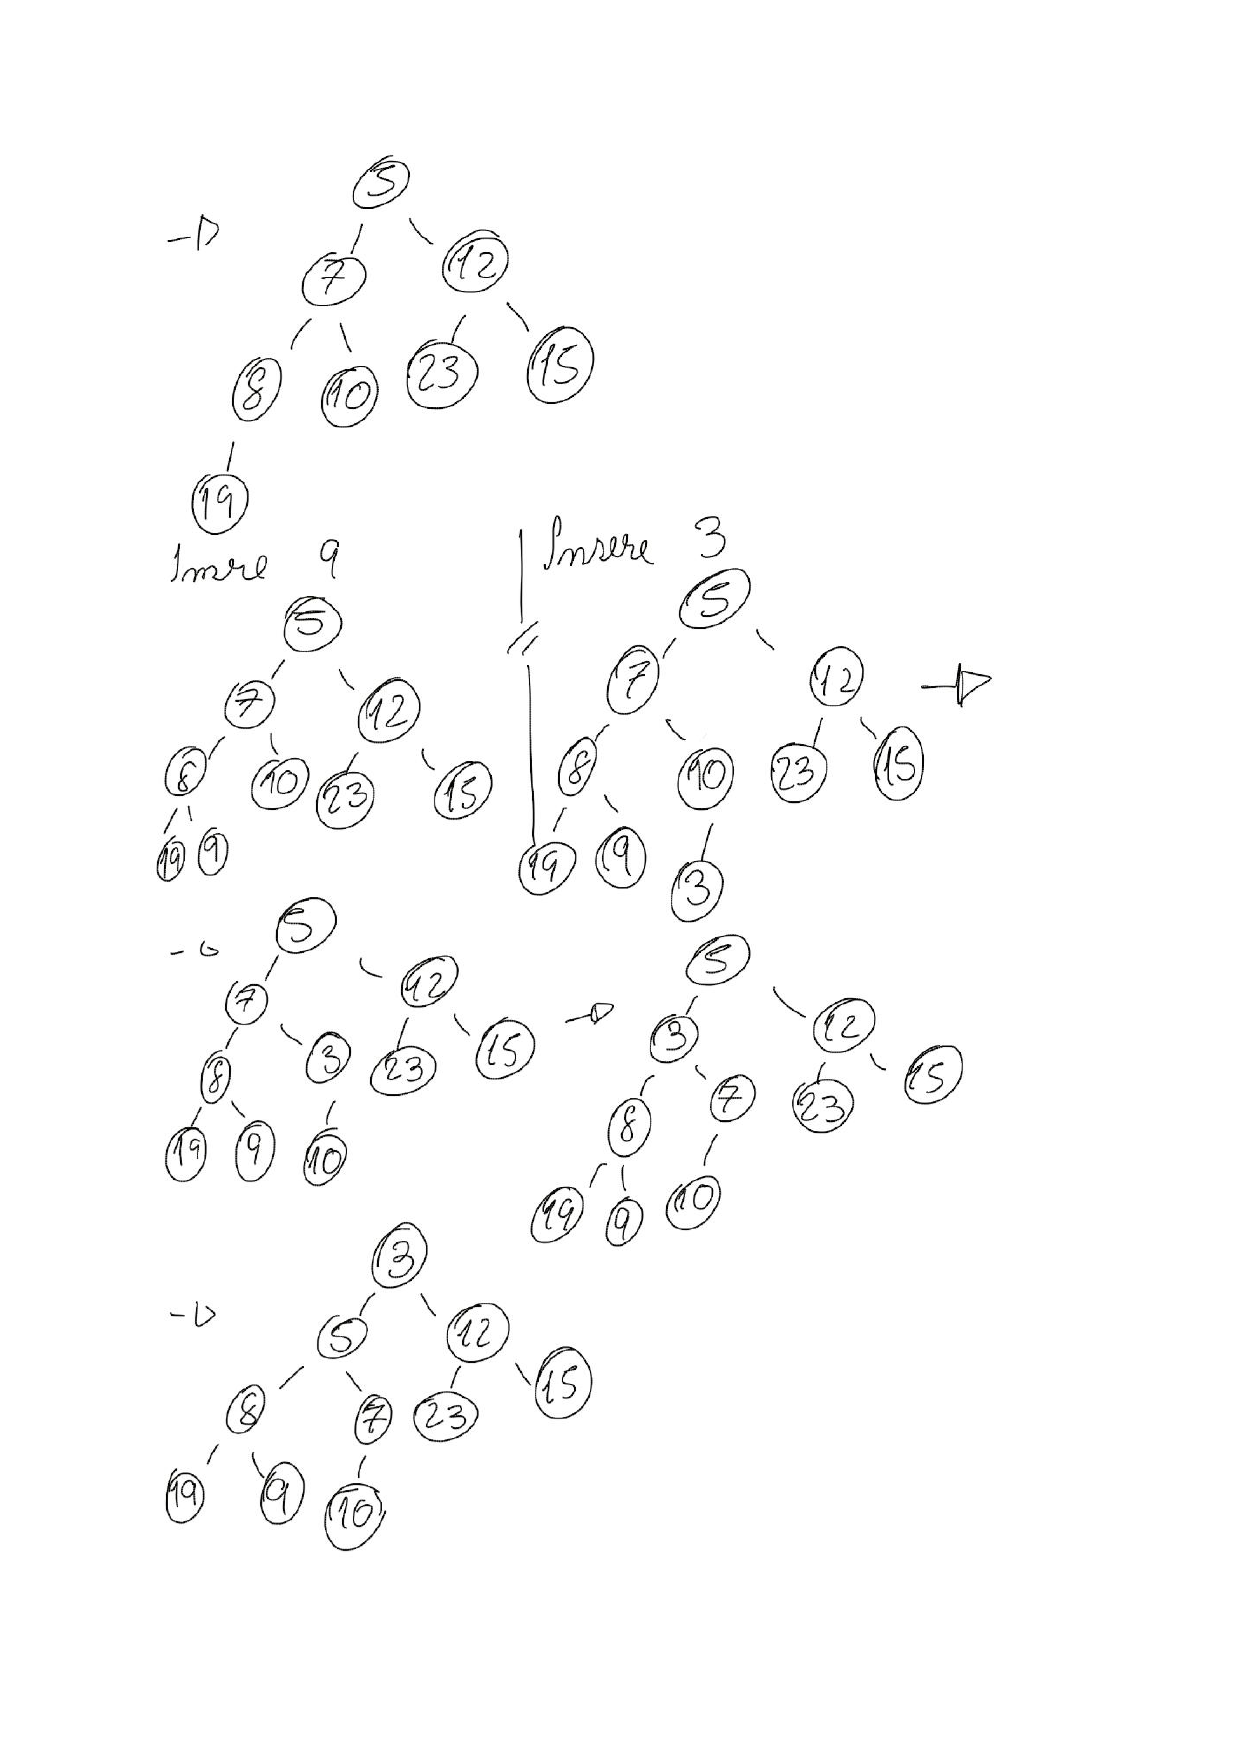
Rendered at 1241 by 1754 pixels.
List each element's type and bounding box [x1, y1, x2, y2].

picture [150, 150, 1091, 1561]
